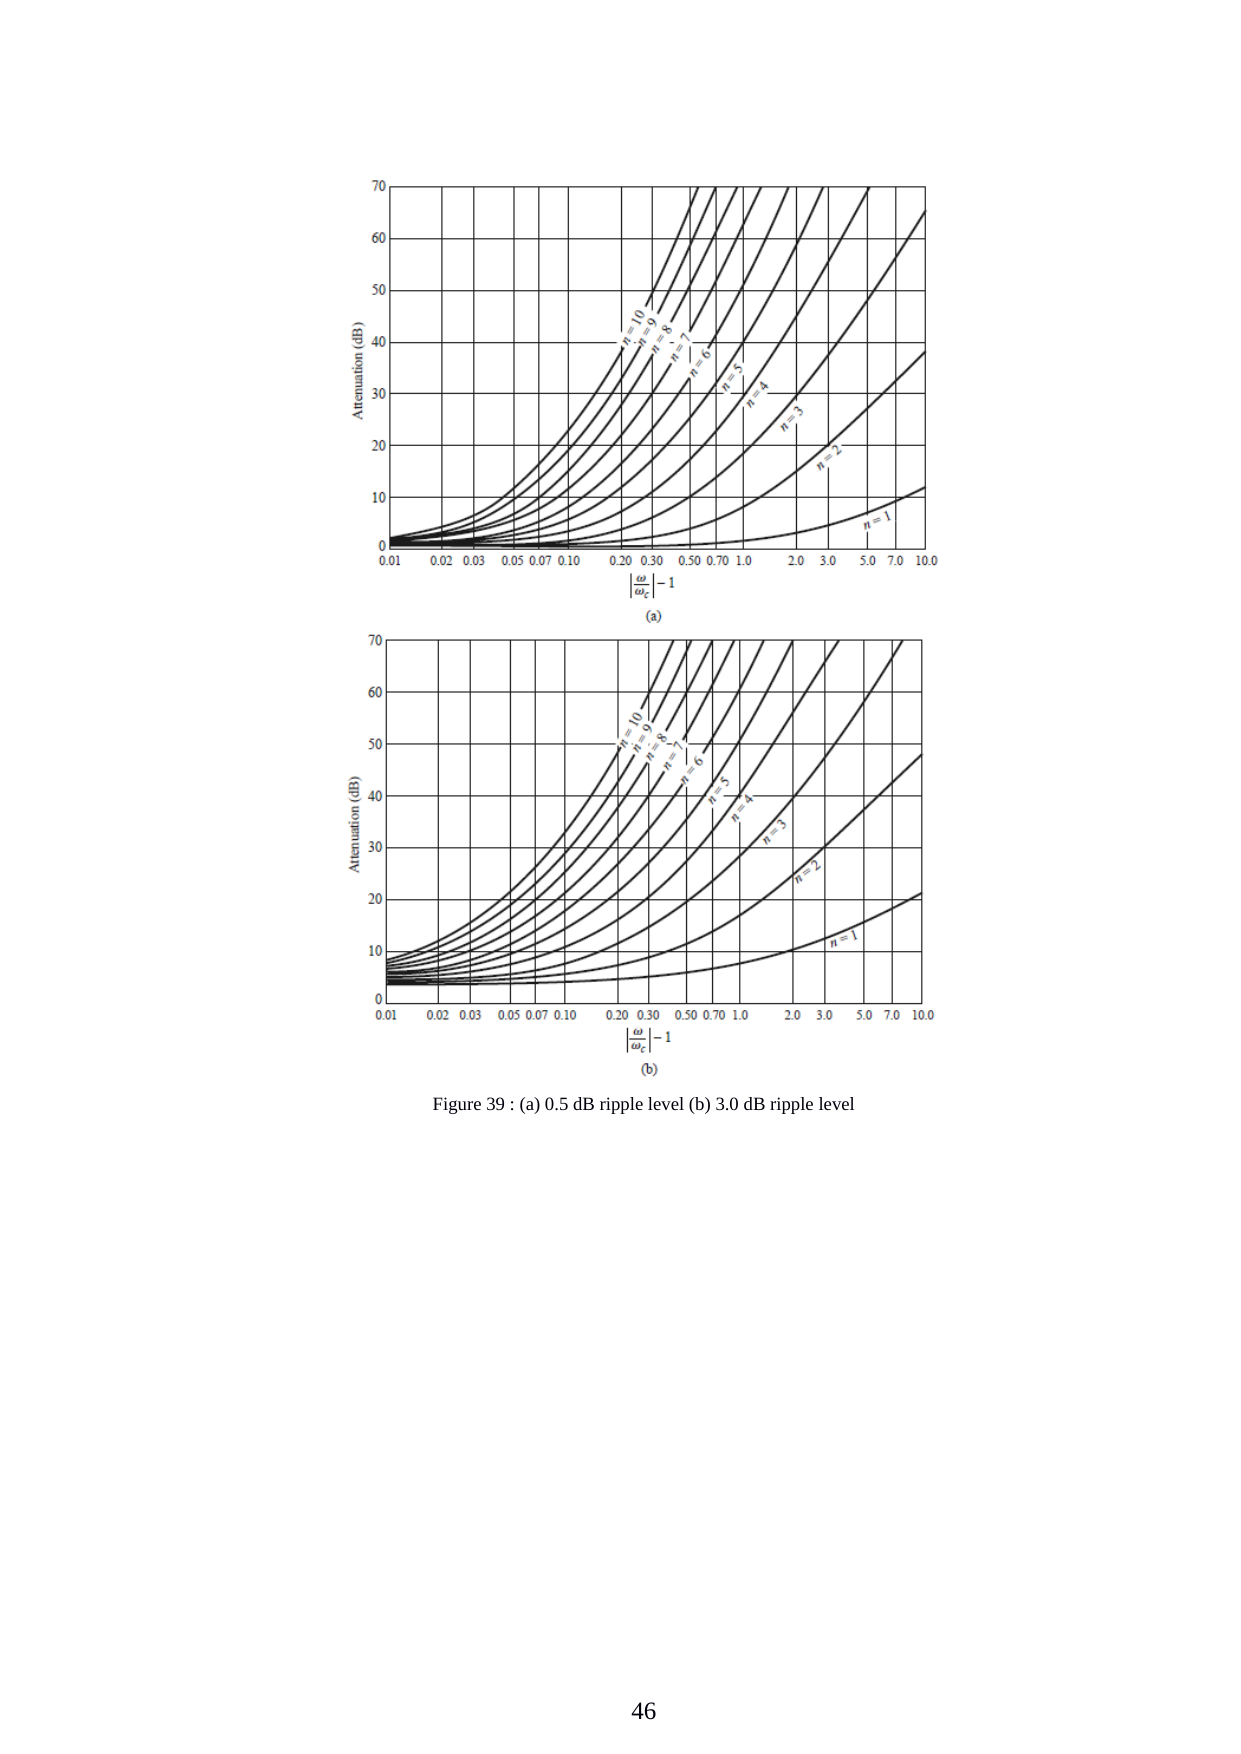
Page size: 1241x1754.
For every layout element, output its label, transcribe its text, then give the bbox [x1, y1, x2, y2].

text Figure 39 : (a) 0.5 dB ripple level (b) 3.0 dB ripple level [177, 1093, 1110, 1114]
picture [336, 171, 952, 1081]
